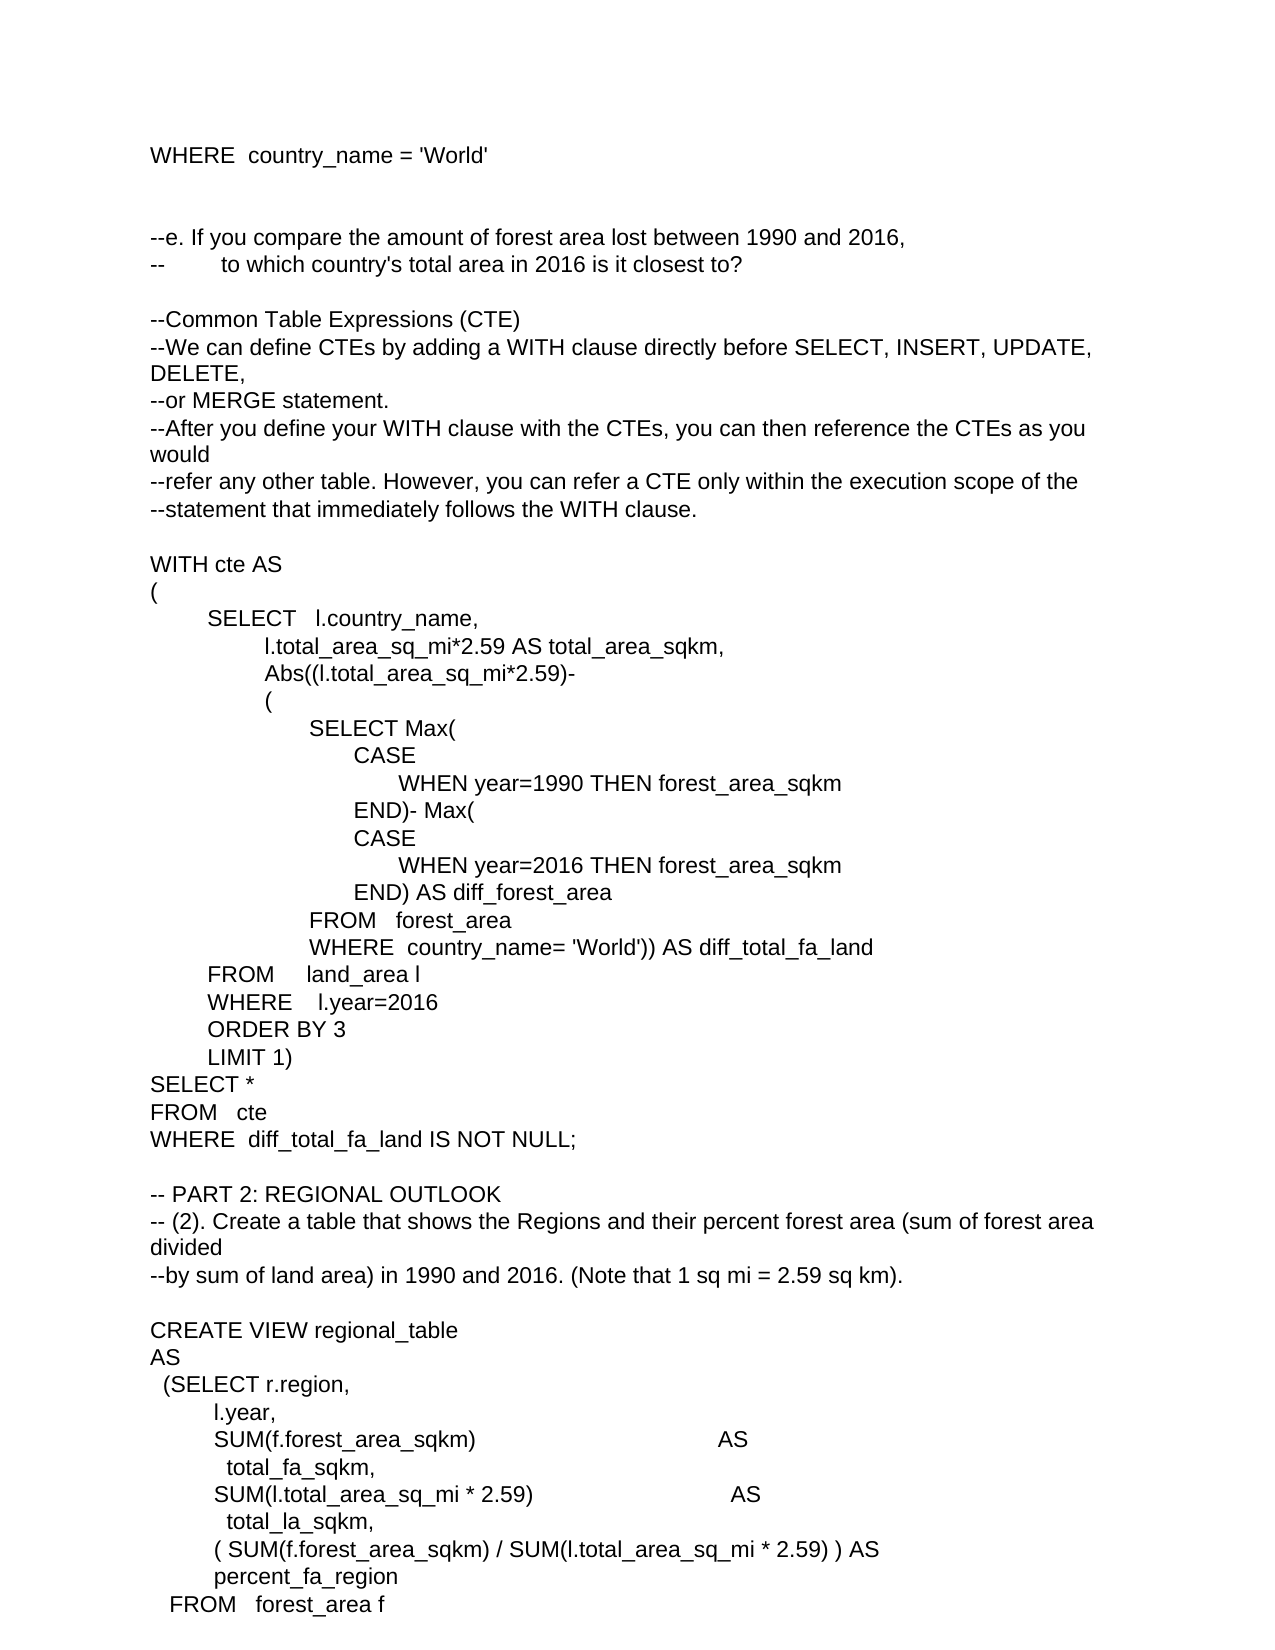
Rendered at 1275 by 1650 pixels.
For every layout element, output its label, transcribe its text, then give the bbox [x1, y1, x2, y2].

text WHEN year=1990 THEN forest_area_sqkm [150, 770, 1139, 796]
text SELECT * [150, 1071, 1139, 1097]
text --We can define CTEs by adding a WITH clause directly before SELECT, INSERT, UPDATE, DELETE, [150, 333, 1139, 386]
text ( [150, 578, 1139, 604]
text SUM(l.total_area_sq_mi * 2.59) AS [150, 1481, 1139, 1507]
text WHEN year=2016 THEN forest_area_sqkm [150, 852, 1139, 878]
text --Common Table Expressions (CTE) [150, 306, 1139, 332]
text -- (2). Create a table that shows the Regions and their percent forest area (sum of forest area divided [150, 1208, 1139, 1261]
text FROM land_area l [150, 961, 1139, 988]
text CREATE VIEW regional_table [150, 1317, 1139, 1343]
text -- to which country's total area in 2016 is it closest to? [150, 251, 1139, 278]
text -- PART 2: REGIONAL OUTLOOK [150, 1181, 1139, 1207]
text WITH cte AS [150, 551, 1139, 577]
text ( [150, 687, 1139, 714]
text l.total_area_sq_mi*2.59 AS total_area_sqkm, [150, 633, 1139, 659]
text FROM forest_area [150, 907, 1139, 933]
text --statement that immediately follows the WITH clause. [150, 496, 1139, 522]
text SELECT l.country_name, [150, 605, 1139, 632]
text (SELECT r.region, [150, 1371, 1139, 1398]
text ( SUM(f.forest_area_sqkm) / SUM(l.total_area_sq_mi * 2.59) ) AS [150, 1536, 1139, 1562]
text total_la_sqkm, [150, 1508, 1139, 1535]
text FROM cte [150, 1098, 1139, 1125]
text END)- Max( [150, 797, 1139, 823]
text ORDER BY 3 [150, 1016, 1139, 1043]
text CASE [150, 824, 1139, 851]
text WHERE l.year=2016 [150, 989, 1139, 1015]
text --or MERGE statement. [150, 387, 1139, 413]
text WHERE country_name= 'World')) AS diff_total_fa_land [150, 934, 1139, 960]
text --After you define your WITH clause with the CTEs, you can then reference the CTEs as you would [150, 414, 1139, 467]
text l.year, [150, 1399, 1139, 1425]
text LIMIT 1) [150, 1044, 1139, 1070]
text --e. If you compare the amount of forest area lost between 1990 and 2016, [150, 224, 1139, 250]
text AS [150, 1344, 1139, 1370]
text --refer any other table. However, you can refer a CTE only within the execution scope of the [150, 468, 1139, 495]
text Abs((l.total_area_sq_mi*2.59)- [150, 660, 1139, 686]
text CASE [150, 742, 1139, 769]
text --by sum of land area) in 1990 and 2016. (Note that 1 sq mi = 2.59 sq km). [150, 1262, 1139, 1288]
text FROM forest_area f [150, 1591, 1139, 1617]
text END) AS diff_forest_area [150, 879, 1139, 906]
text WHERE country_name = 'World' [150, 142, 1139, 168]
text SUM(f.forest_area_sqkm) AS [150, 1426, 1139, 1452]
text SELECT Max( [150, 715, 1139, 741]
text WHERE diff_total_fa_land IS NOT NULL; [150, 1126, 1139, 1152]
text total_fa_sqkm, [150, 1453, 1139, 1480]
text percent_fa_region [150, 1563, 1139, 1589]
